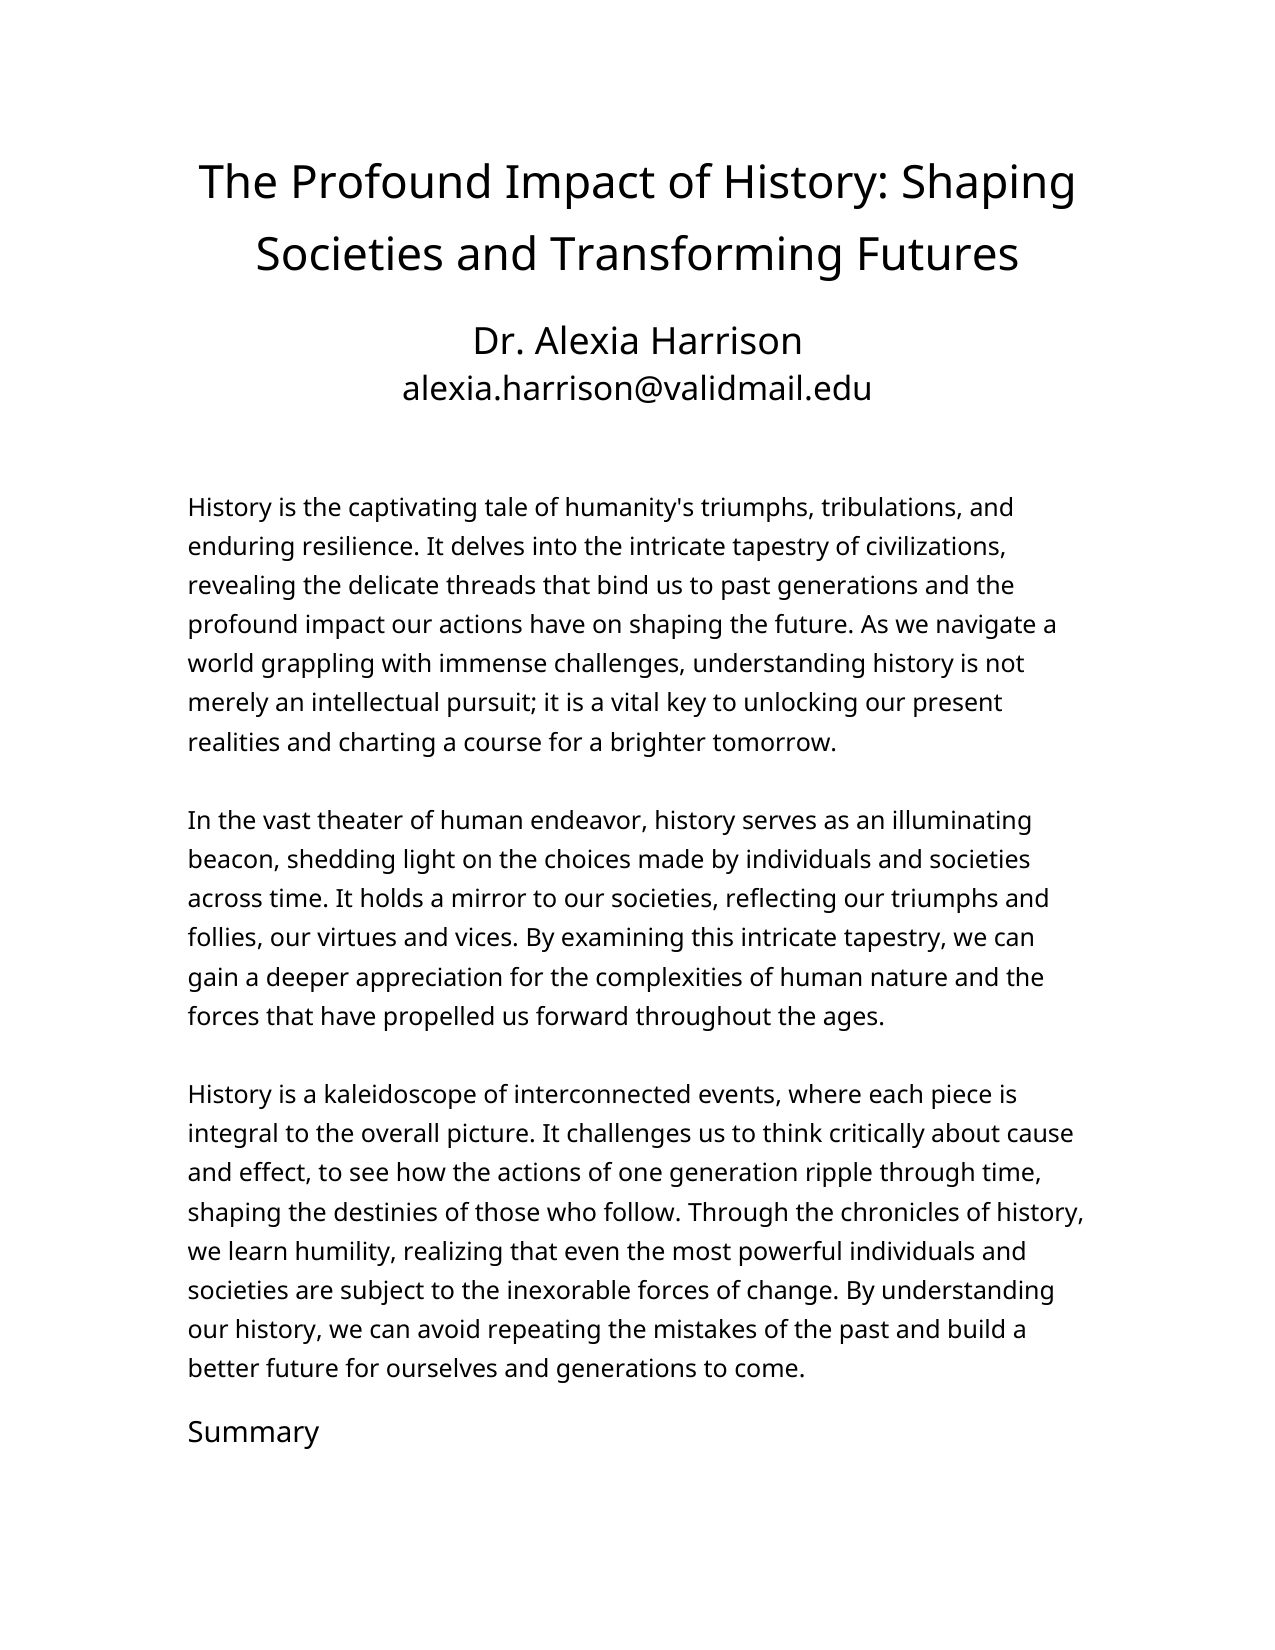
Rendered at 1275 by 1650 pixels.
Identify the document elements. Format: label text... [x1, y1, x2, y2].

text History is the captivating tale of humanity's triumphs, tribulations, and enduring resilience. It delves into the intricate tapestry of civilizations, revealing the delicate threads that bind us to past generations and the profound impact our actions have on shaping the future. As we navigate a world grappling with immense challenges, understanding history is not merely an intellectual pursuit; it is a vital key to unlocking our present realities and charting a course for a brighter tomorrow. In the vast theater of human endeavor, history serves as an illuminating beacon, shedding light on the choices made by individuals and societies across time. It holds a mirror to our societies, reflecting our triumphs and follies, our virtues and vices. By examining this intricate tapestry, we can gain a deeper appreciation for the complexities of human nature and the forces that have propelled us forward throughout the ages. History is a kaleidoscope of interconnected events, where each piece is integral to the overall picture. It challenges us to think critically about cause and effect, to see how the actions of one generation ripple through time, shaping the destinies of those who follow. Through the chronicles of history, we learn humility, realizing that even the most powerful individuals and societies are subject to the inexorable forces of change. By understanding our history, we can avoid repeating the mistakes of the past and build a better future for ourselves and generations to come. [187, 489, 1087, 1385]
text Dr. Alexia Harrison [187, 314, 1087, 365]
text alexia.harrison@validmail.edu [187, 365, 1087, 411]
text Summary [187, 1411, 1087, 1451]
text The Profound Impact of History: Shaping Societies and Transforming Futures [187, 150, 1087, 284]
